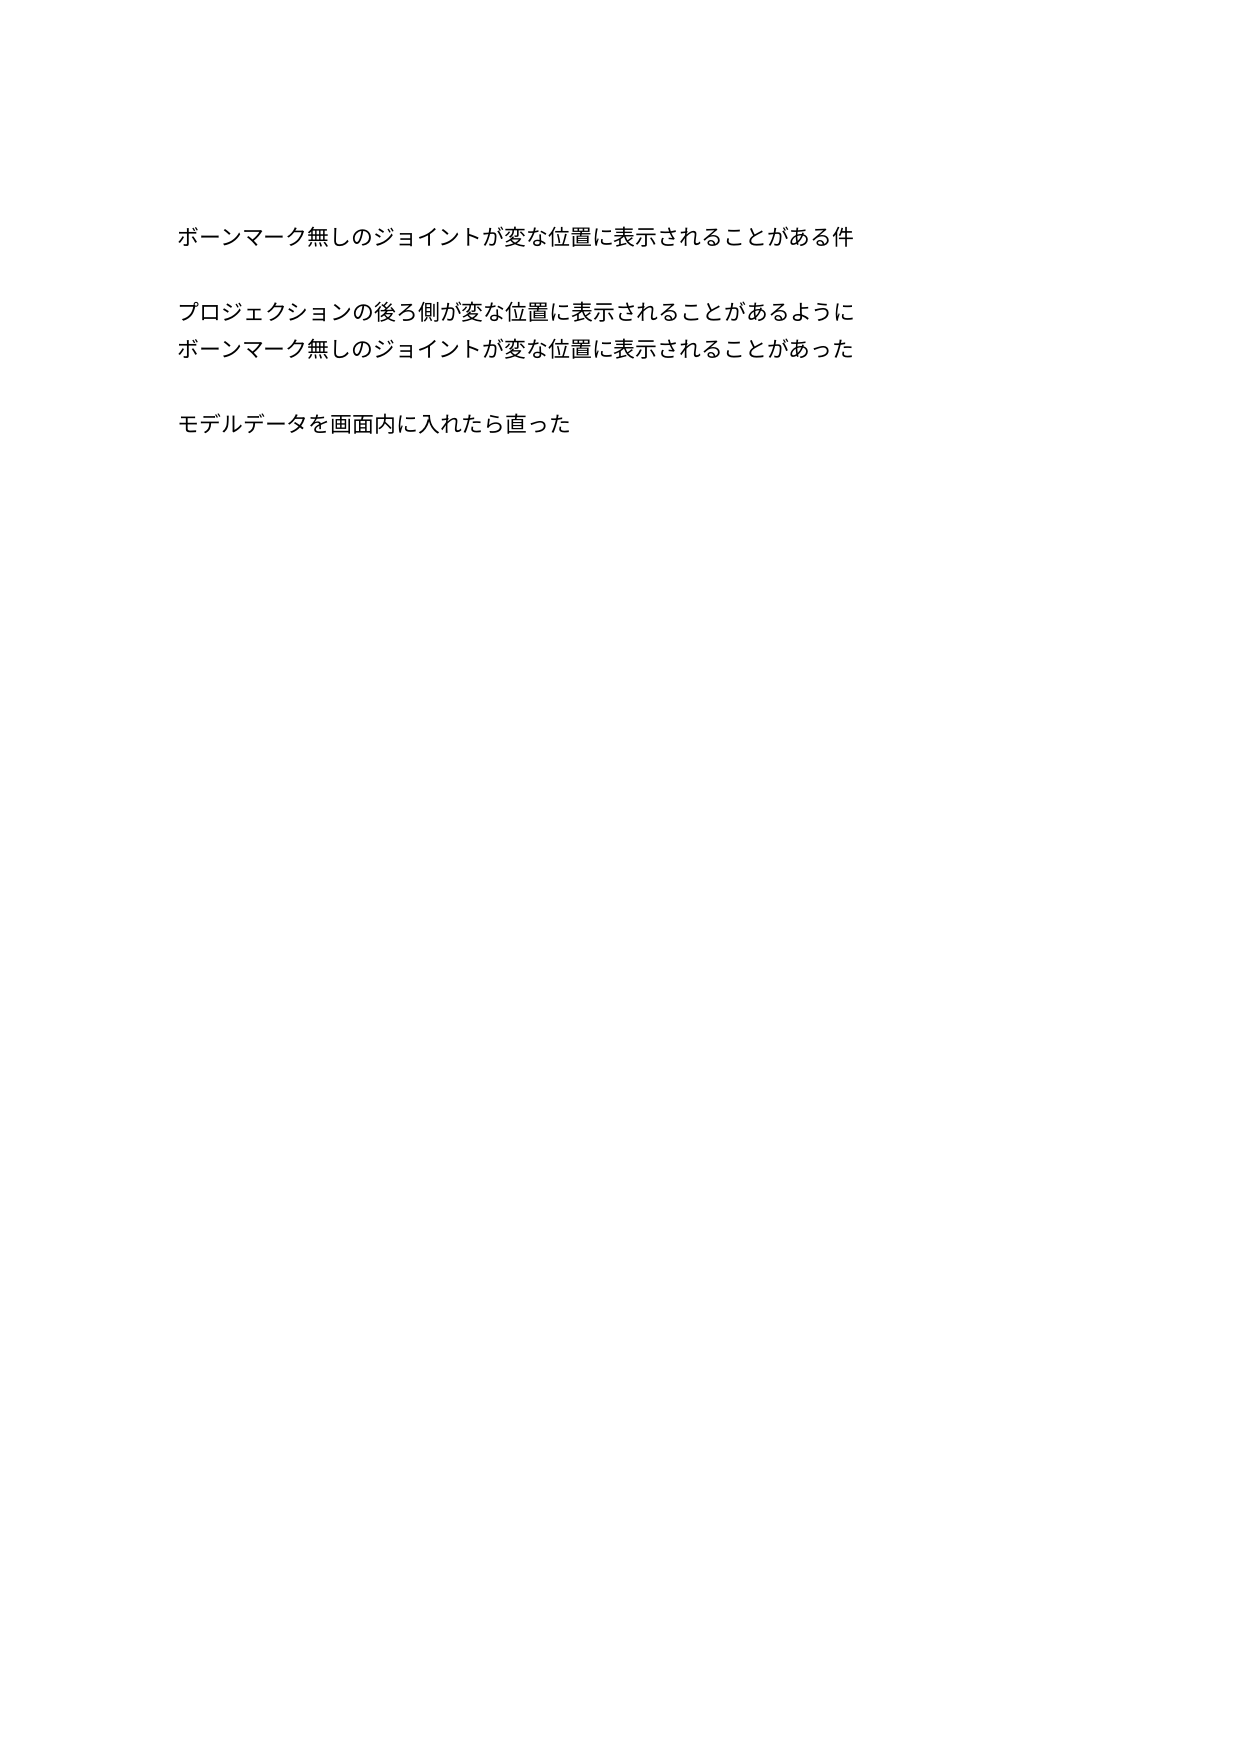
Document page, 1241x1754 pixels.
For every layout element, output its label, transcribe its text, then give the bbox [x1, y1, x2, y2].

text ボーンマーク無しのジョイントが変な位置に表示されることがあった [177, 329, 1063, 367]
text ボーンマーク無しのジョイントが変な位置に表示されることがある件 [177, 217, 1063, 254]
text モデルデータを画面内に入れたら直った [177, 404, 1063, 442]
text プロジェクションの後ろ側が変な位置に表示されることがあるように [177, 292, 1063, 329]
